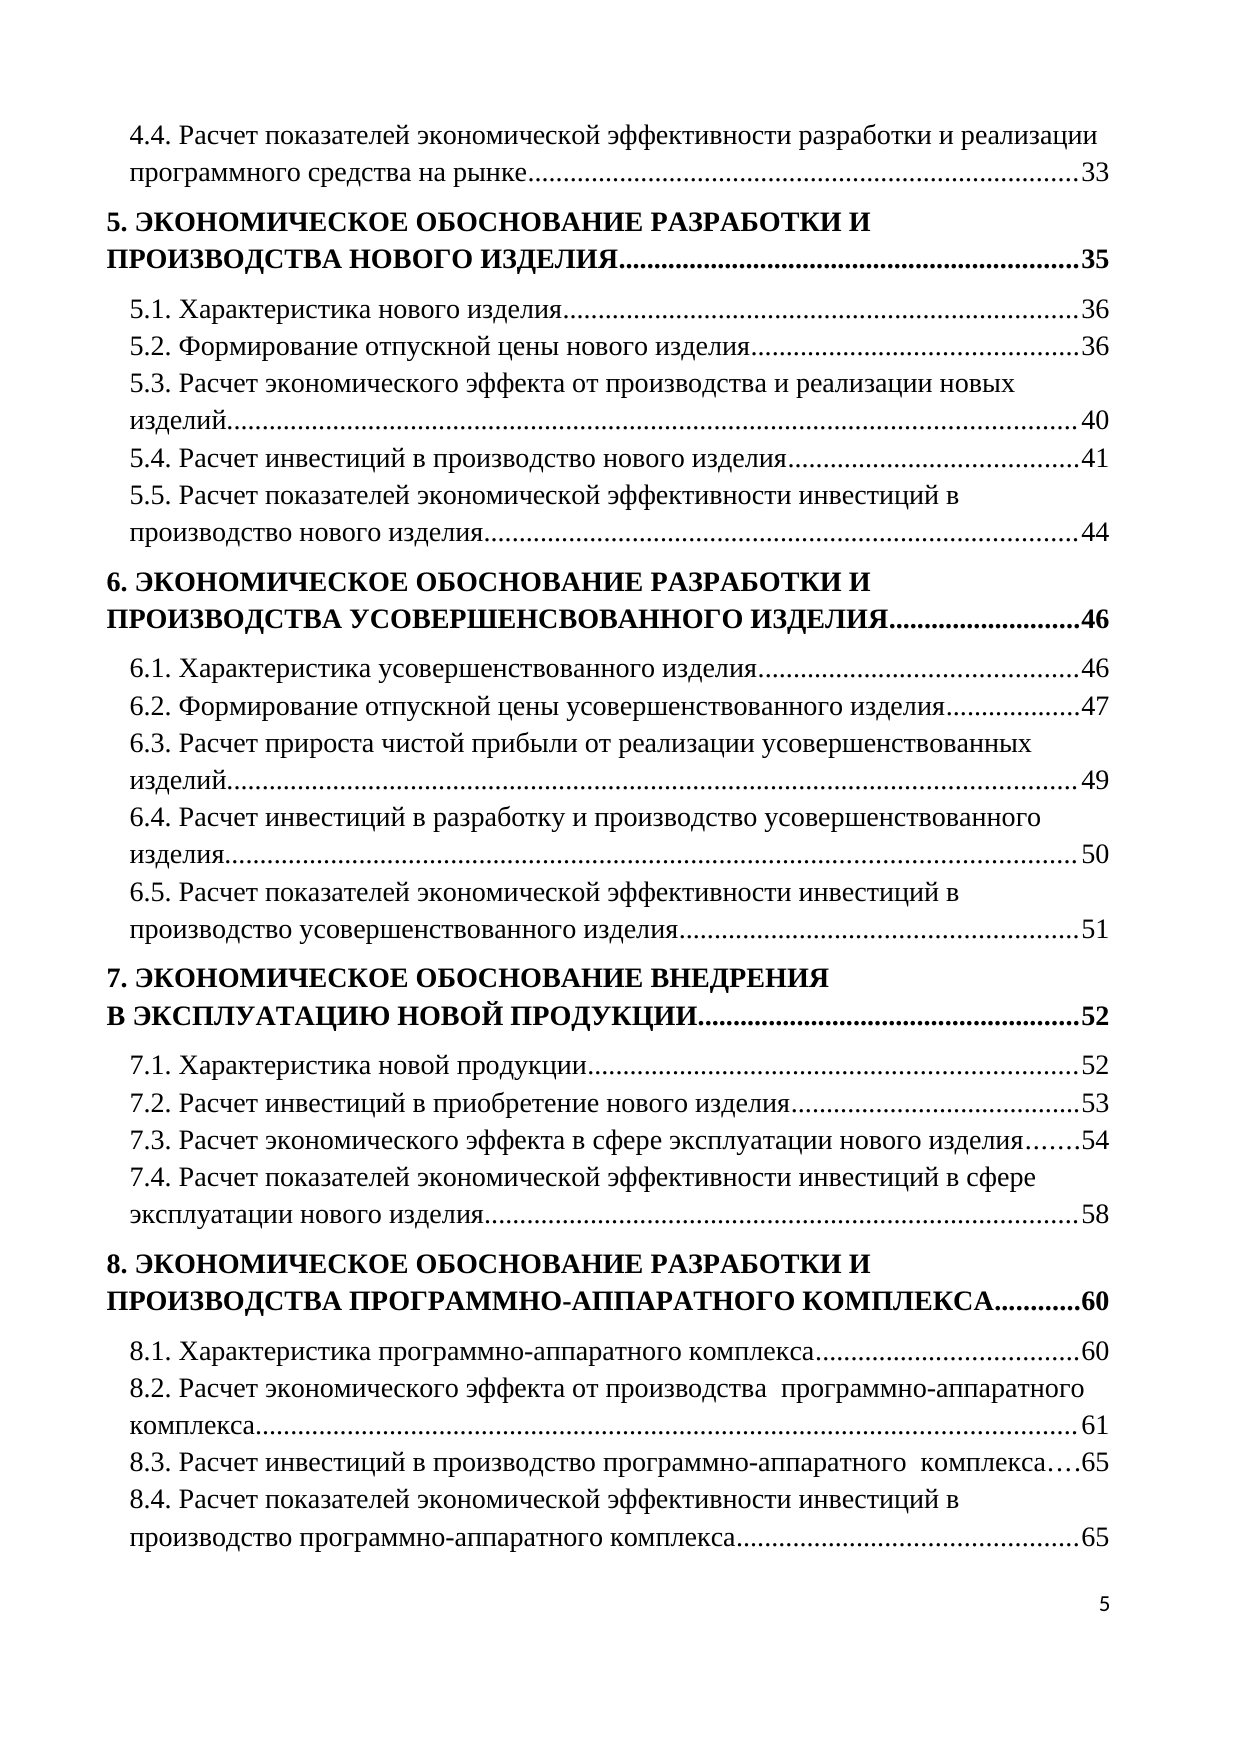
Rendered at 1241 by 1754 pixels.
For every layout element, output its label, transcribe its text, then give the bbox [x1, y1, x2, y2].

text 7.3. Расчет экономического эффекта в сфере эксплуатации нового изделия 54 [129, 1123, 1110, 1155]
text 8. ЭКОНОМИЧЕСКОЕ ОБОСНОВАНИЕ РАЗРАБОТКИ И ПРОИЗВОДСТВА ПРОГРАММНО-АППАРАТНОГО КОМПЛЕКСА 60 [106, 1247, 1110, 1316]
text 5.2. Формирование отпускной цены нового изделия 36 [129, 329, 1110, 361]
text 7.4. Расчет показателей экономической эффективности инвестиций в сфере эксплуатации нового изделия 58 [129, 1160, 1110, 1229]
text 6.3. Расчет прироста чистой прибыли от реализации усовершенствованных изделий 49 [129, 726, 1110, 796]
text 8.2. Расчет экономического эффекта от производства программно-аппаратного комплекса 61 [129, 1371, 1110, 1441]
text 7. ЭКОНОМИЧЕСКОЕ ОБОСНОВАНИЕ ВНЕДРЕНИЯ В ЭКСПЛУАТАЦИЮ НОВОЙ ПРОДУКЦИИ 52 [106, 962, 1110, 1031]
text 4.4. Расчет показателей экономической эффективности разработки и реализации программного средства на рынке 33 [129, 118, 1110, 188]
text 6.4. Расчет инвестиций в разработку и производство усовершенствованного изделия 50 [129, 800, 1110, 870]
text 7.1. Характеристика новой продукции 52 [129, 1048, 1110, 1081]
text 5.5. Расчет показателей экономической эффективности инвестиций в производство нового изделия 44 [129, 478, 1110, 547]
text 8.3. Расчет инвестиций в производство программно-аппаратного комплекса 65 [129, 1445, 1110, 1478]
text 6. ЭКОНОМИЧЕСКОЕ ОБОСНОВАНИЕ РАЗРАБОТКИ И ПРОИЗВОДСТВА УСОВЕРШЕНСВОВАННОГО ИЗДЕЛИЯ 46 [106, 565, 1110, 634]
text 8.4. Расчет показателей экономической эффективности инвестиций в производство программно-аппаратного комплекса 65 [129, 1482, 1110, 1552]
text 5.3. Расчет экономического эффекта от производства и реализации новых изделий 40 [129, 366, 1110, 436]
text 5. ЭКОНОМИЧЕСКОЕ ОБОСНОВАНИЕ РАЗРАБОТКИ И ПРОИЗВОДСТВА НОВОГО ИЗДЕЛИЯ 35 [106, 205, 1110, 274]
text 5.1. Характеристика нового изделия 36 [129, 292, 1110, 324]
text 5.4. Расчет инвестиций в производство нового изделия 41 [129, 441, 1110, 473]
text 8.1. Характеристика программно-аппаратного комплекса 60 [129, 1334, 1110, 1366]
text 7.2. Расчет инвестиций в приобретение нового изделия 53 [129, 1086, 1110, 1118]
text 6.2. Формирование отпускной цены усовершенствованного изделия 47 [129, 689, 1110, 721]
text 6.5. Расчет показателей экономической эффективности инвестиций в производство усовершенствованного изделия 51 [129, 875, 1110, 944]
text 6.1. Характеристика усовершенствованного изделия 46 [129, 652, 1110, 684]
